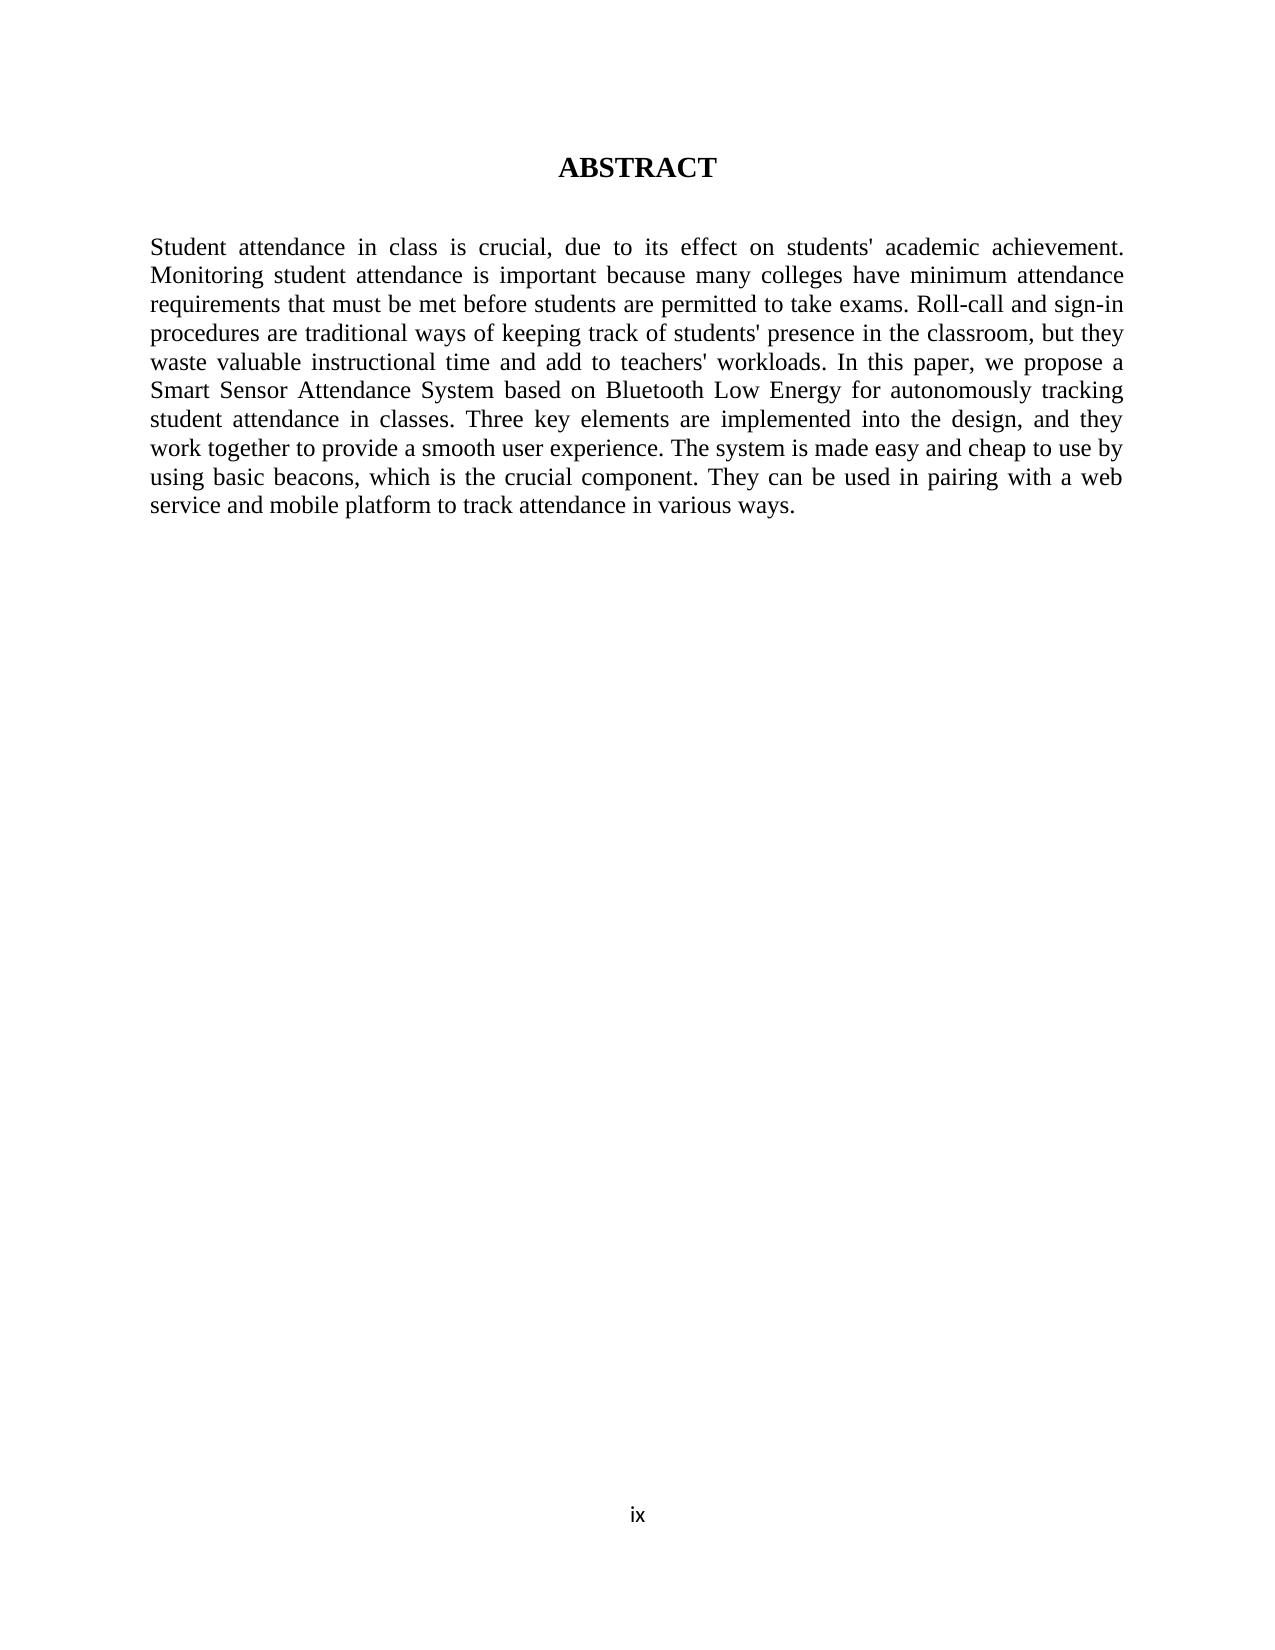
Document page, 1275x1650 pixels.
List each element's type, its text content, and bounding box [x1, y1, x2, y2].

text ABSTRACT [150, 150, 1125, 183]
text Student attendance in class is crucial, due to its effect on students' academic achievement. Monitoring student attendance is important because many colleges have minimum attendance requirements that must be met before students are permitted to take exams. Roll-call and sign-in procedures are traditional ways of keeping track of students' presence in the classroom, but they waste valuable instructional time and add to teachers' workloads. In this paper, we propose a Smart Sensor Attendance System based on Bluetooth Low Energy for autonomously tracking student attendance in classes. Three key elements are implemented into the design, and they work together to provide a smooth user experience. The system is made easy and cheap to use by using basic beacons, which is the crucial component. They can be used in pairing with a web service and mobile platform to track attendance in various ways. [150, 232, 1125, 519]
